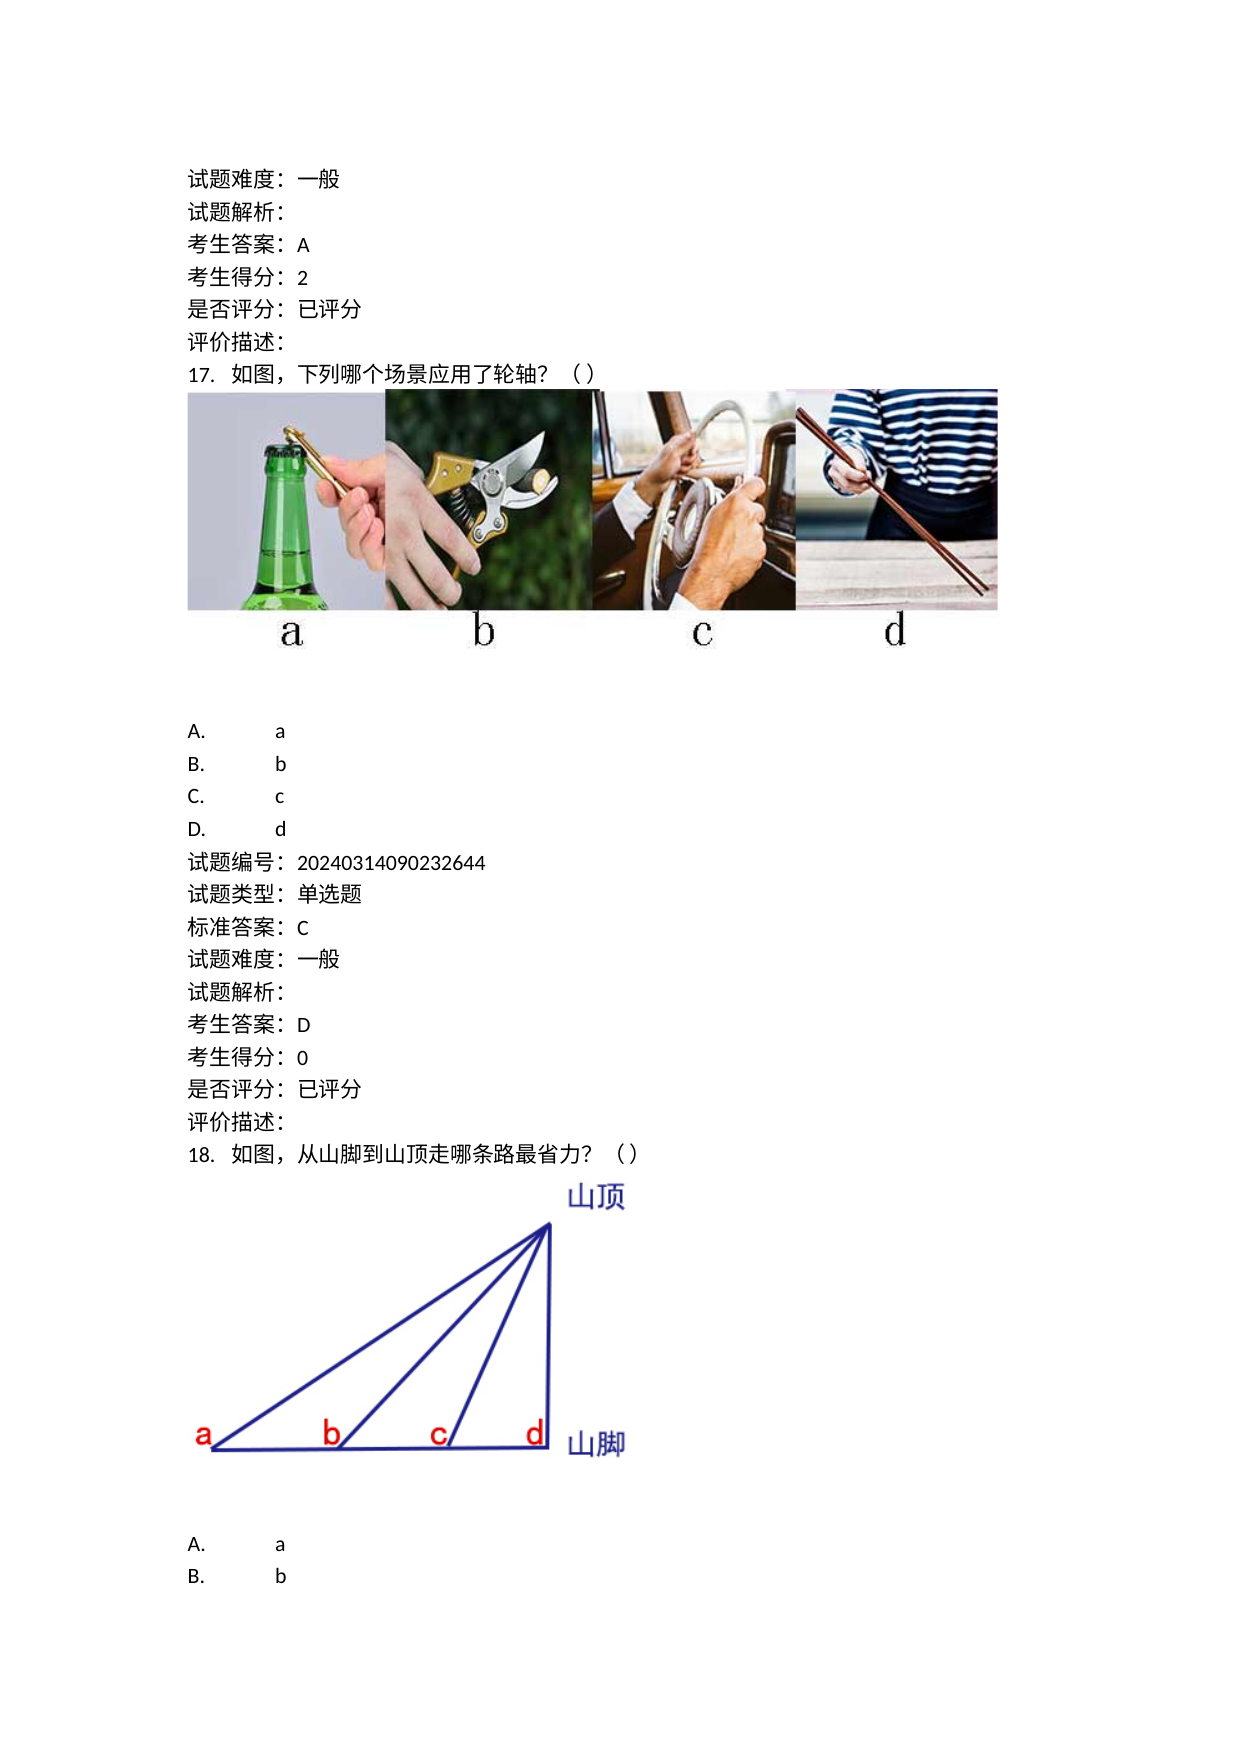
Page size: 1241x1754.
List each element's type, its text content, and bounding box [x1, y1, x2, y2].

text 考生得分：2 [187, 259, 1053, 292]
text 试题解析： [187, 974, 1053, 1007]
text 试题难度：一般 [187, 942, 1053, 974]
text 18. 如图，从山脚到山顶走哪条路最省力？（ ） [187, 1137, 1053, 1169]
text C. c [187, 779, 1053, 812]
text B. b [187, 747, 1053, 779]
text A. a [187, 1527, 1053, 1559]
text 评价描述： [187, 1104, 1053, 1137]
text 试题难度：一般 [187, 162, 1053, 194]
text 标准答案：C [187, 909, 1053, 942]
text 考生答案：A [187, 227, 1053, 259]
text D. d [187, 812, 1053, 844]
text 试题类型：单选题 [187, 877, 1053, 909]
text B. b [187, 1559, 1053, 1592]
text 评价描述： [187, 324, 1053, 357]
text 考生答案：D [187, 1007, 1053, 1039]
picture [187, 389, 998, 658]
text 试题编号：20240314090232644 [187, 844, 1053, 877]
text 是否评分：已评分 [187, 1072, 1053, 1104]
text 是否评分：已评分 [187, 292, 1053, 324]
picture [187, 1169, 656, 1478]
text 考生得分：0 [187, 1039, 1053, 1072]
text 试题解析： [187, 194, 1053, 227]
text A. a [187, 714, 1053, 747]
text 17. 如图，下列哪个场景应用了轮轴？（ ） [187, 357, 1053, 389]
